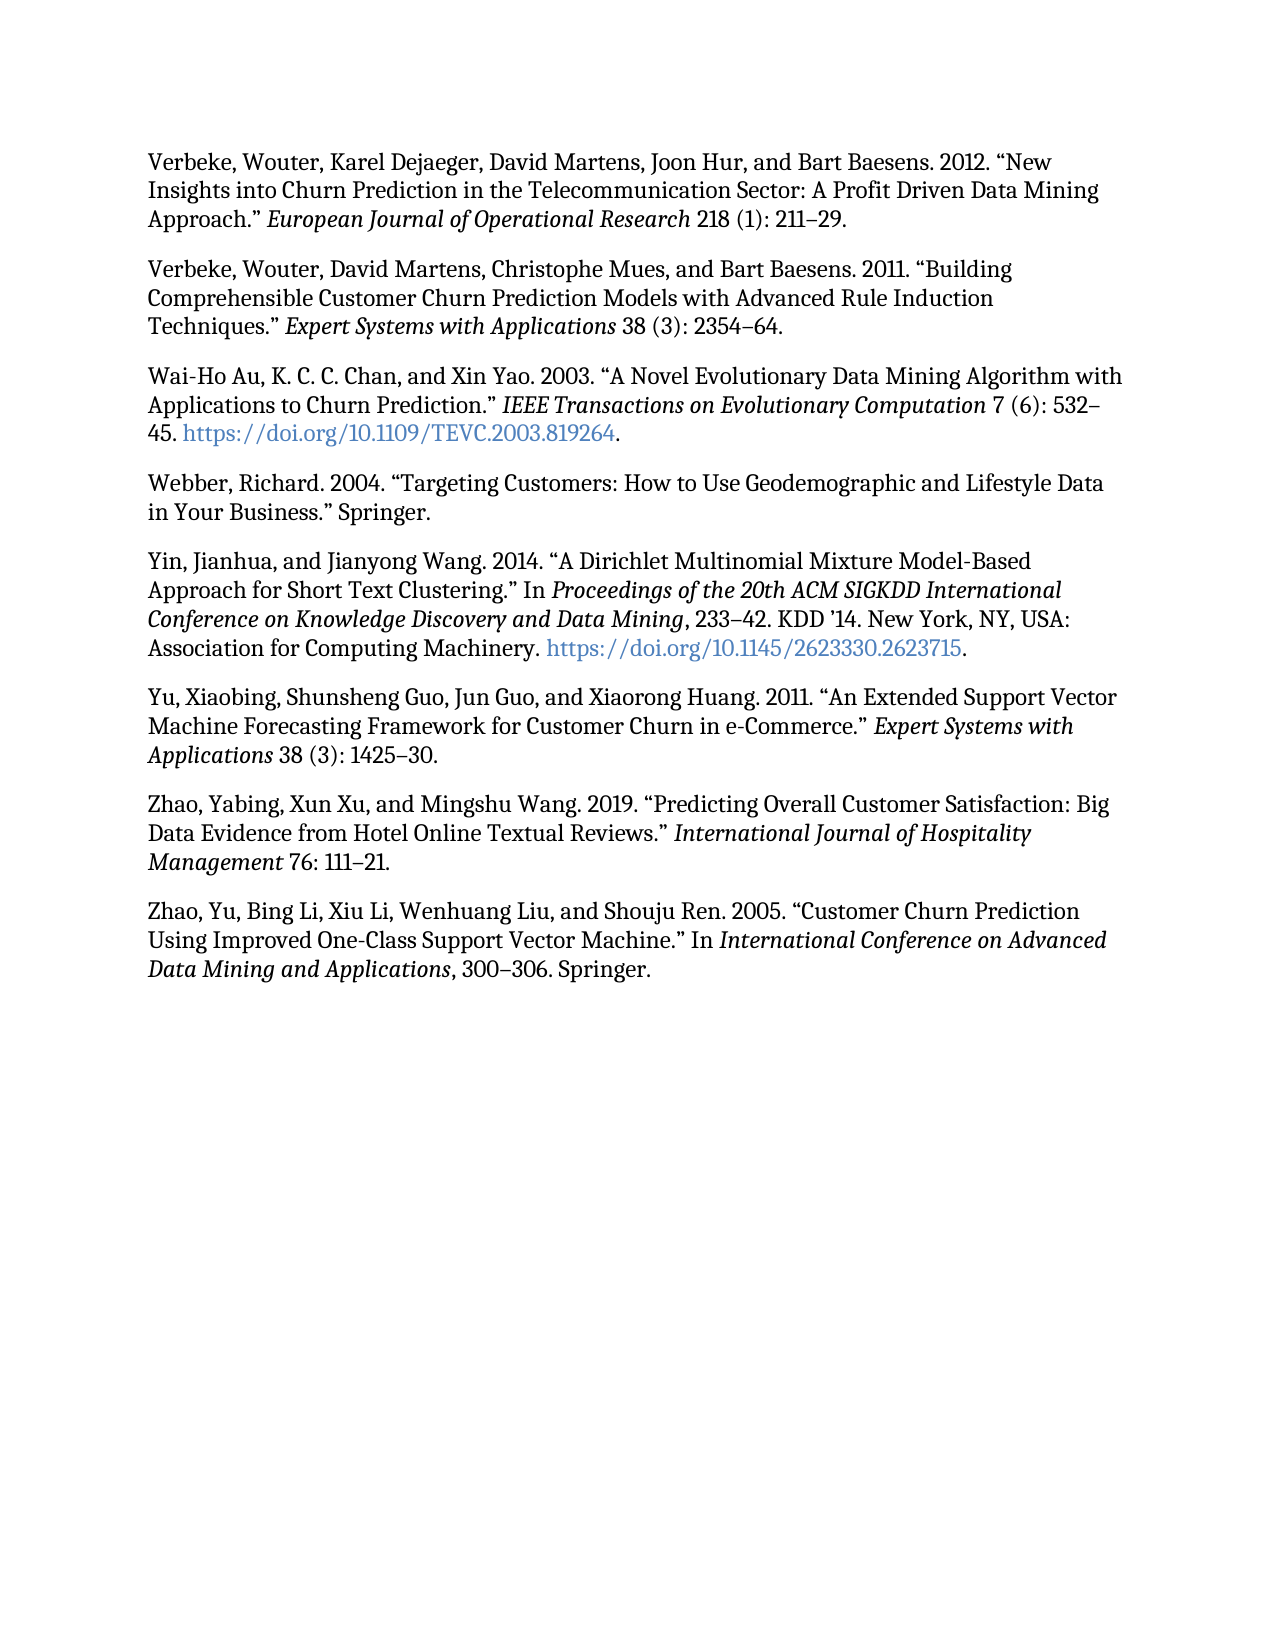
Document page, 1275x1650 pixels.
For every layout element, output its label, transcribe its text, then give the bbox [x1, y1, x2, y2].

text Yin, Jianhua, and Jianyong Wang. 2014. “A Dirichlet Multinomial Mixture Model-Based Approach for Short Text Clustering.” In Proceedings of the 20th ACM SIGKDD International Conference on Knowledge Discovery and Data Mining, 233–42. KDD ’14. New York, NY, USA: Association for Computing Machinery. https://doi.org/10.1145/2623330.2623715. [148, 547, 1127, 662]
text Verbeke, Wouter, Karel Dejaeger, David Martens, Joon Hur, and Bart Baesens. 2012. “New Insights into Churn Prediction in the Telecommunication Sector: A Profit Driven Data Mining Approach.” European Journal of Operational Research 218 (1): 211–29. [148, 148, 1127, 234]
text Webber, Richard. 2004. “Targeting Customers: How to Use Geodemographic and Lifestyle Data in Your Business.” Springer. [148, 469, 1127, 526]
text Yu, Xiaobing, Shunsheng Guo, Jun Guo, and Xiaorong Huang. 2011. “An Extended Support Vector Machine Forecasting Framework for Customer Churn in e-Commerce.” Expert Systems with Applications 38 (3): 1425–30. [148, 683, 1127, 769]
text Wai-Ho Au, K. C. C. Chan, and Xin Yao. 2003. “A Novel Evolutionary Data Mining Algorithm with Applications to Churn Prediction.” IEEE Transactions on Evolutionary Computation 7 (6): 532–45. https://doi.org/10.1109/TEVC.2003.819264. [148, 362, 1127, 448]
text Verbeke, Wouter, David Martens, Christophe Mues, and Bart Baesens. 2011. “Building Comprehensible Customer Churn Prediction Models with Advanced Rule Induction Techniques.” Expert Systems with Applications 38 (3): 2354–64. [148, 255, 1127, 341]
text Zhao, Yabing, Xun Xu, and Mingshu Wang. 2019. “Predicting Overall Customer Satisfaction: Big Data Evidence from Hotel Online Textual Reviews.” International Journal of Hospitality Management 76: 111–21. [148, 790, 1127, 876]
text Zhao, Yu, Bing Li, Xiu Li, Wenhuang Liu, and Shouju Ren. 2005. “Customer Churn Prediction Using Improved One-Class Support Vector Machine.” In International Conference on Advanced Data Mining and Applications, 300–306. Springer. [148, 897, 1127, 983]
